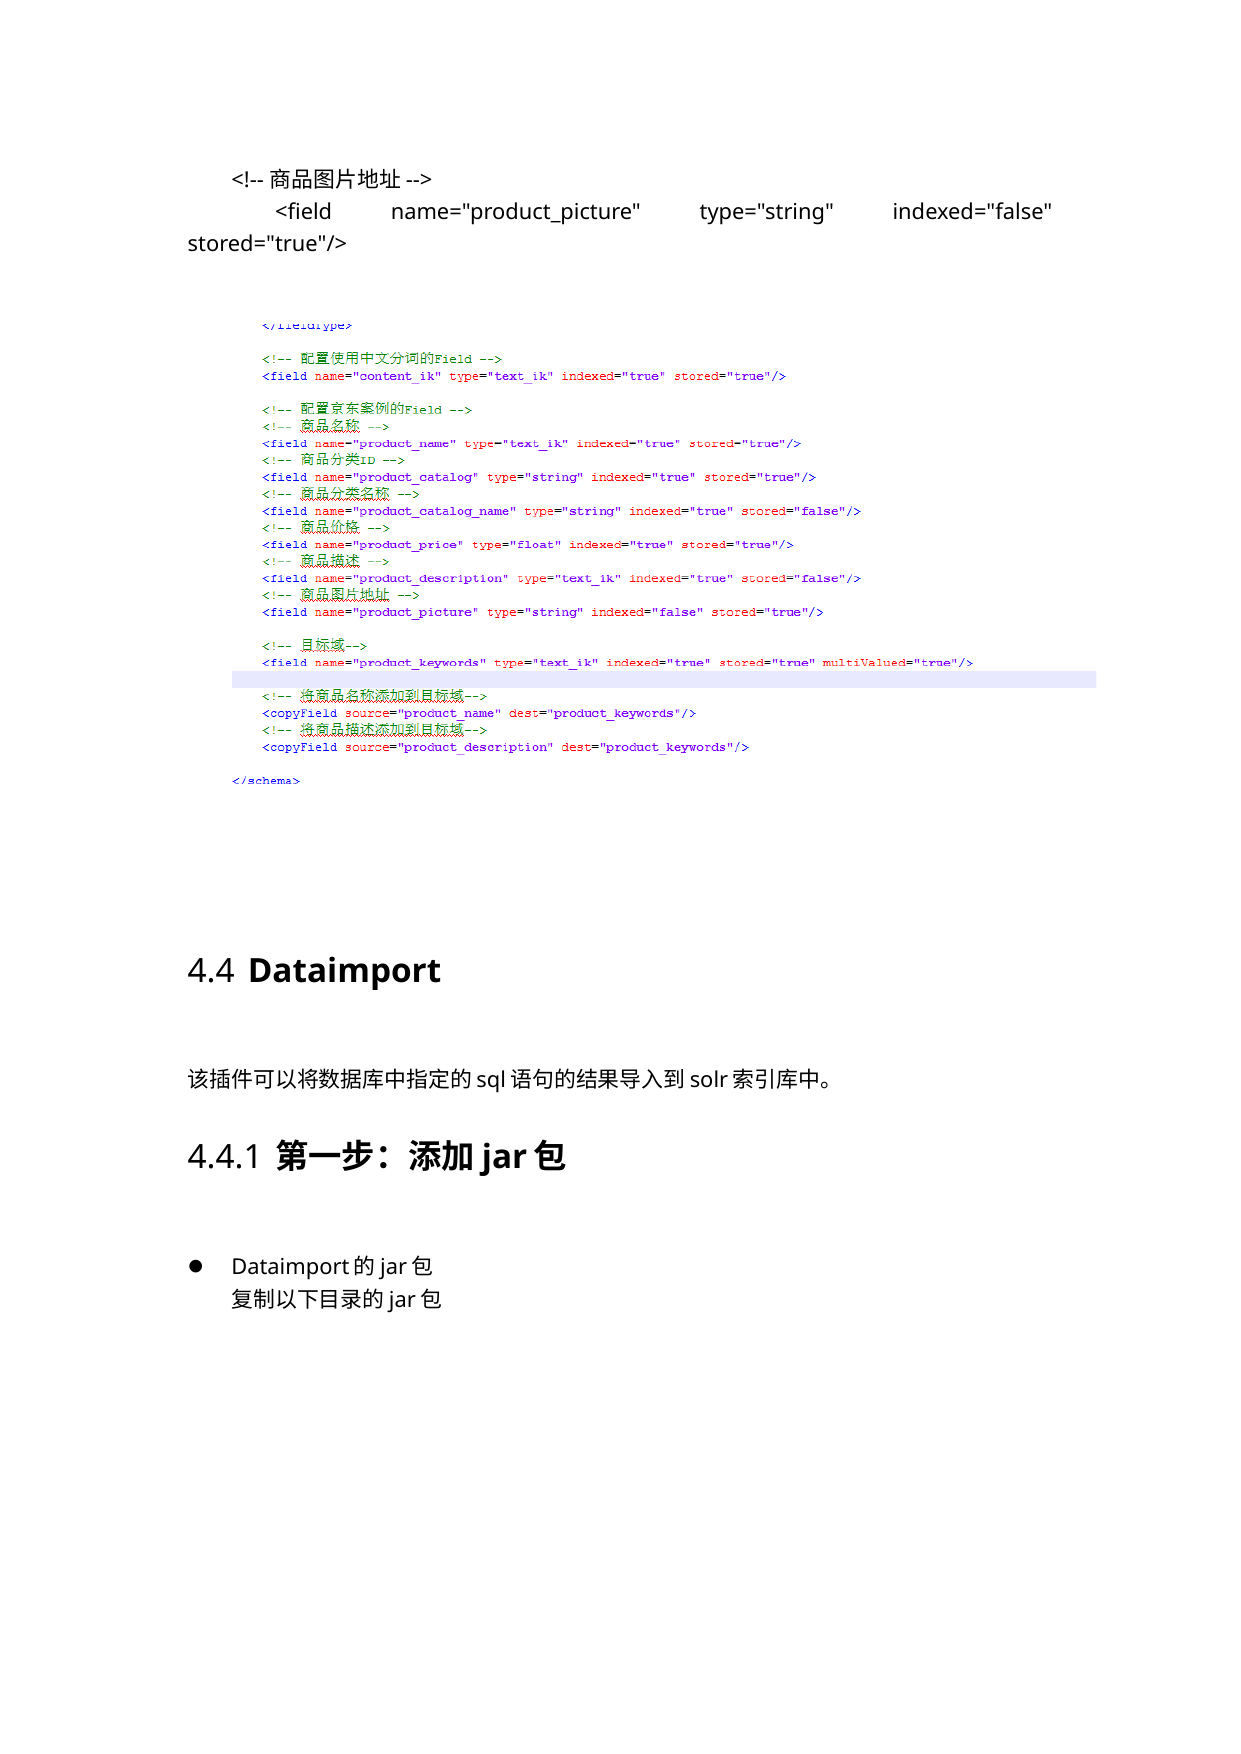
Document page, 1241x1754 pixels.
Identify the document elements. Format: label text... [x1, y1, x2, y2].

text 该插件可以将数据库中指定的sql语句的结果导入到solr索引库中。 [187, 1062, 1053, 1094]
list Dataimport的jar包 [187, 1249, 1053, 1281]
text <field name="product_picture" type="string" indexed="false" stored="true"/> [187, 194, 1053, 259]
text <!-- 商品图片地址 --> [187, 162, 1053, 194]
picture [231, 324, 1097, 784]
subtitle Dataimport [187, 937, 1053, 1002]
list 复制以下目录的jar包 [231, 1281, 1053, 1314]
subtitle 第一步：添加jar包 [187, 1121, 1053, 1186]
